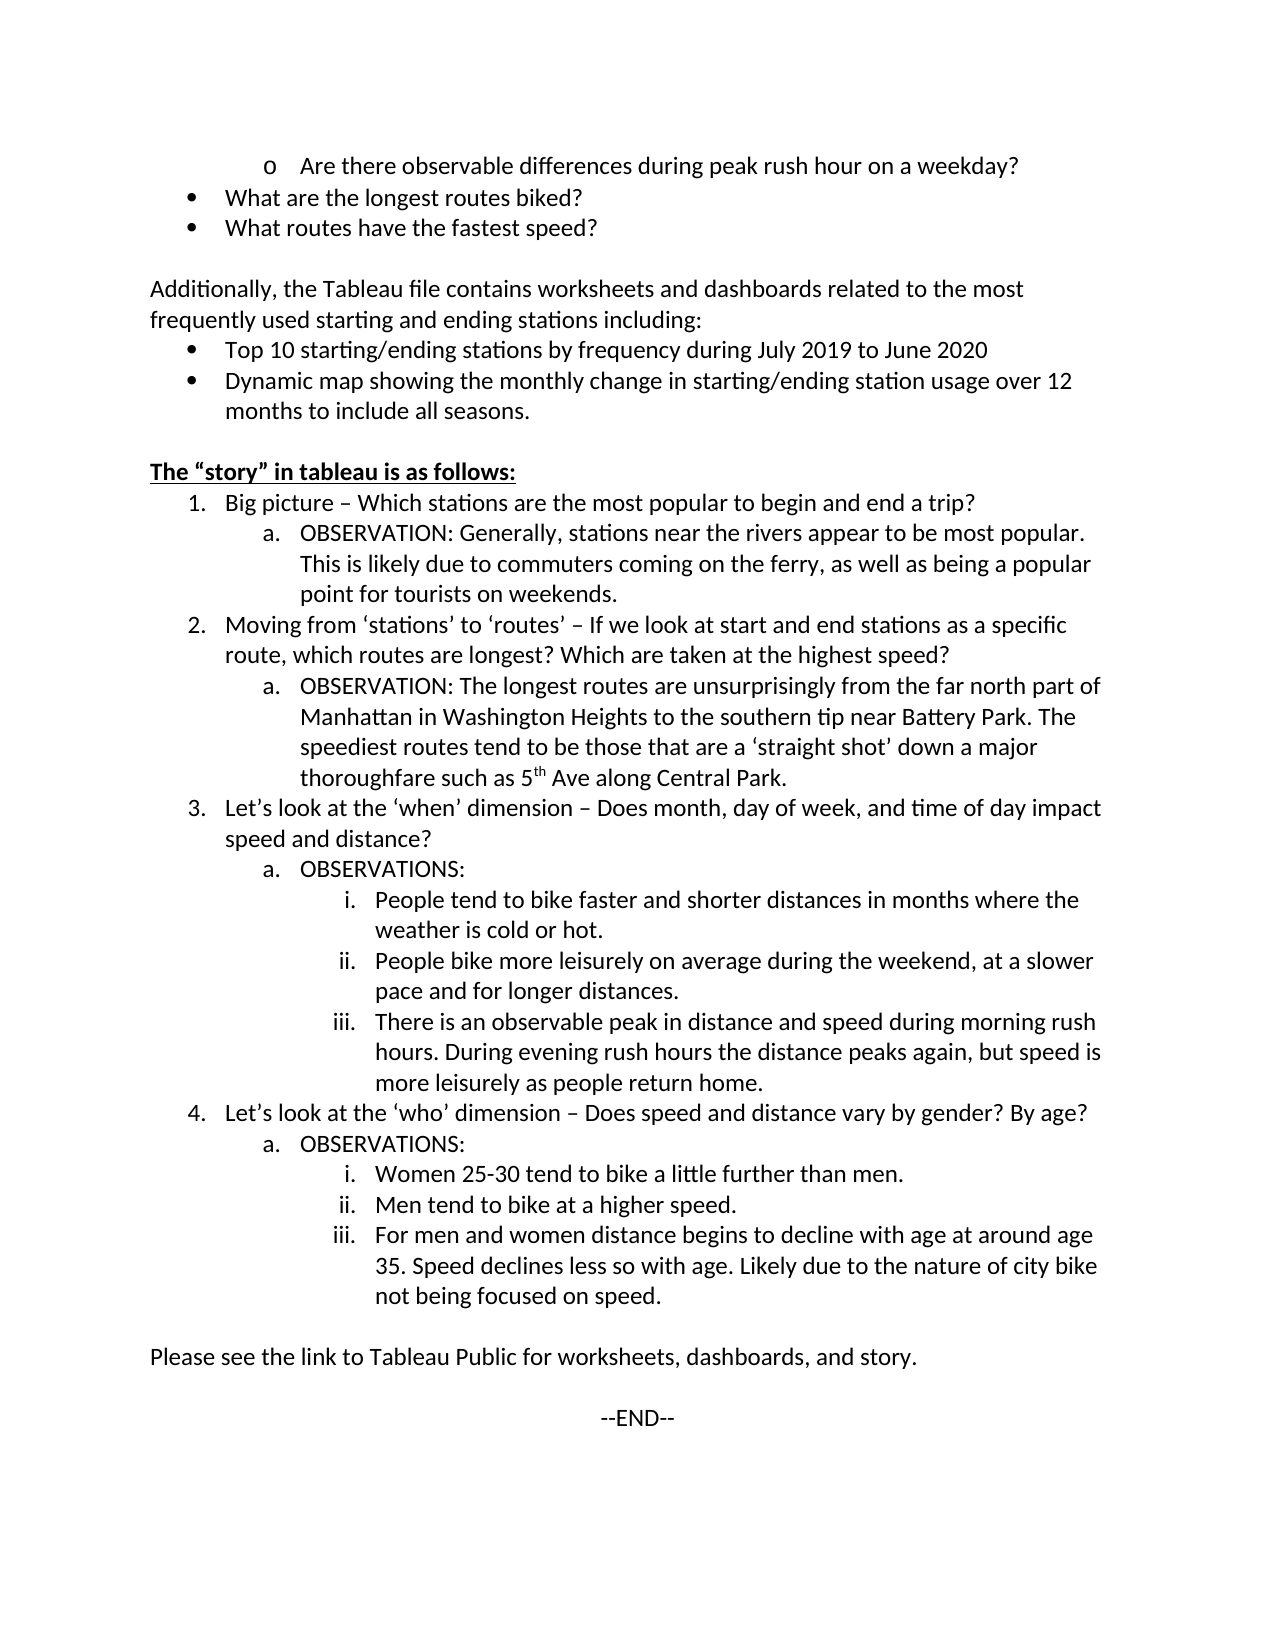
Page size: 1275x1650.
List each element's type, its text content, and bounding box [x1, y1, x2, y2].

list Let’s look at the ‘who’ dimension – Does speed and distance vary by gender? By age? [187, 1097, 1125, 1128]
list Are there observable differences during peak rush hour on a weekday? [262, 150, 1125, 182]
list Men tend to bike at a higher speed. [356, 1189, 1125, 1219]
list OBSERVATIONS: [262, 1128, 1125, 1158]
text --END-- [150, 1403, 1125, 1433]
text Please see the link to Tableau Public for worksheets, dashboards, and story. [150, 1342, 1125, 1372]
text The “story” in tableau is as follows: [150, 456, 1125, 487]
text Additionally, the Tableau file contains worksheets and dashboards related to the most frequently used starting and ending stations including: [150, 273, 1125, 334]
list What routes have the fastest speed? [187, 212, 1125, 243]
list OBSERVATIONS: [262, 853, 1125, 884]
list Let’s look at the ‘when’ dimension – Does month, day of week, and time of day impact speed and distance? [187, 792, 1125, 853]
list There is an observable peak in distance and speed during morning rush hours. During evening rush hours the distance peaks again, but speed is more leisurely as people return home. [356, 1006, 1125, 1097]
list People tend to bike faster and shorter distances in months where the weather is cold or hot. [356, 884, 1125, 945]
list Dynamic map showing the monthly change in starting/ending station usage over 12 months to include all seasons. [187, 365, 1125, 426]
list Big picture – Which stations are the most popular to begin and end a trip? [187, 487, 1125, 517]
list People bike more leisurely on average during the weekend, at a slower pace and for longer distances. [356, 945, 1125, 1006]
list For men and women distance begins to decline with age at around age 35. Speed declines less so with age. Likely due to the nature of city bike not being focused on speed. [356, 1219, 1125, 1311]
list What are the longest routes biked? [187, 182, 1125, 212]
list Top 10 starting/ending stations by frequency during July 2019 to June 2020 [187, 334, 1125, 365]
list Moving from ‘stations’ to ‘routes’ – If we look at start and end stations as a specific route, which routes are longest? Which are taken at the highest speed? [187, 609, 1125, 670]
list OBSERVATION: Generally, stations near the rivers appear to be most popular. This is likely due to commuters coming on the ferry, as well as being a popular point for tourists on weekends. [262, 517, 1125, 609]
list OBSERVATION: The longest routes are unsurprisingly from the far north part of Manhattan in Washington Heights to the southern tip near Battery Park. The speediest routes tend to be those that are a ‘straight shot’ down a major thoroughfare such as 5th Ave along Central Park. [262, 670, 1125, 792]
list Women 25-30 tend to bike a little further than men. [356, 1158, 1125, 1189]
